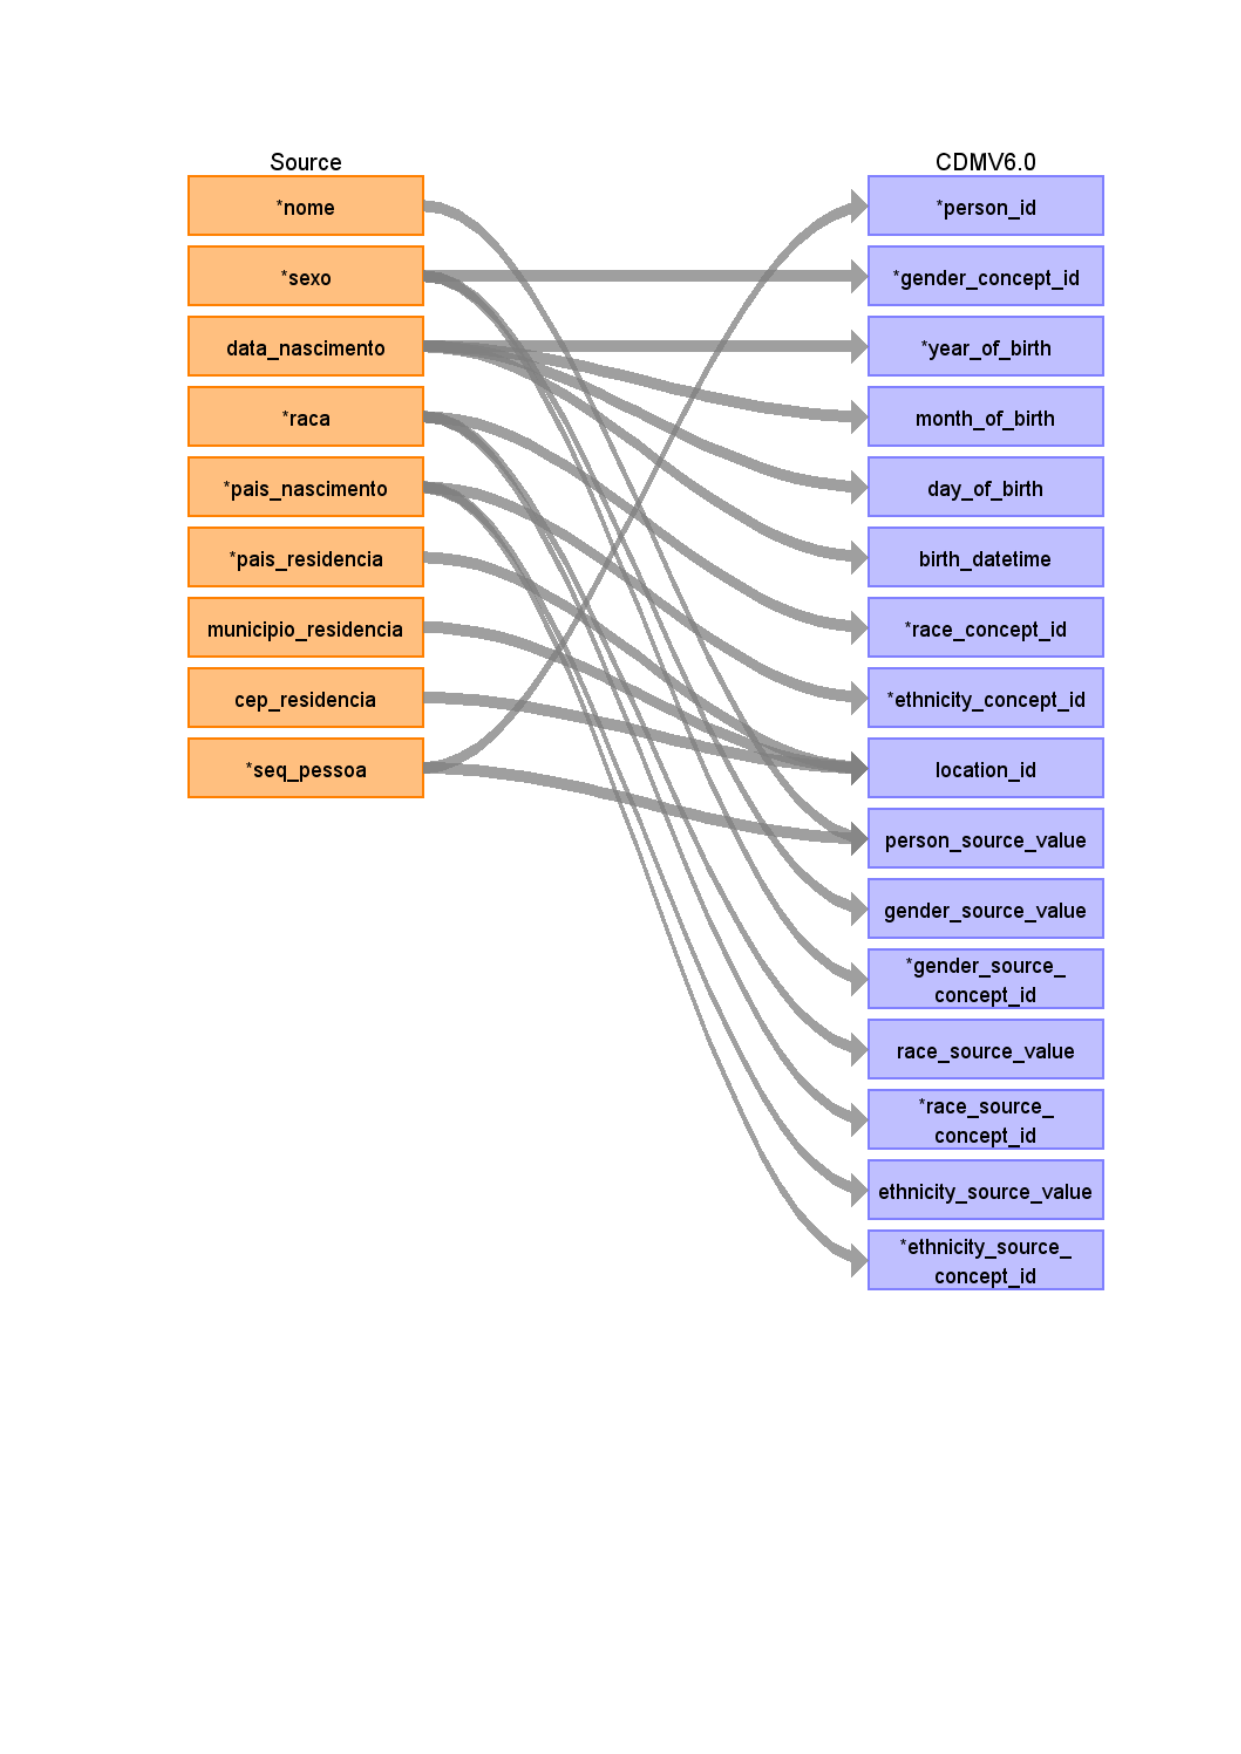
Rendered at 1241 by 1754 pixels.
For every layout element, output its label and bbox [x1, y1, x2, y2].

picture [177, 147, 1115, 1301]
